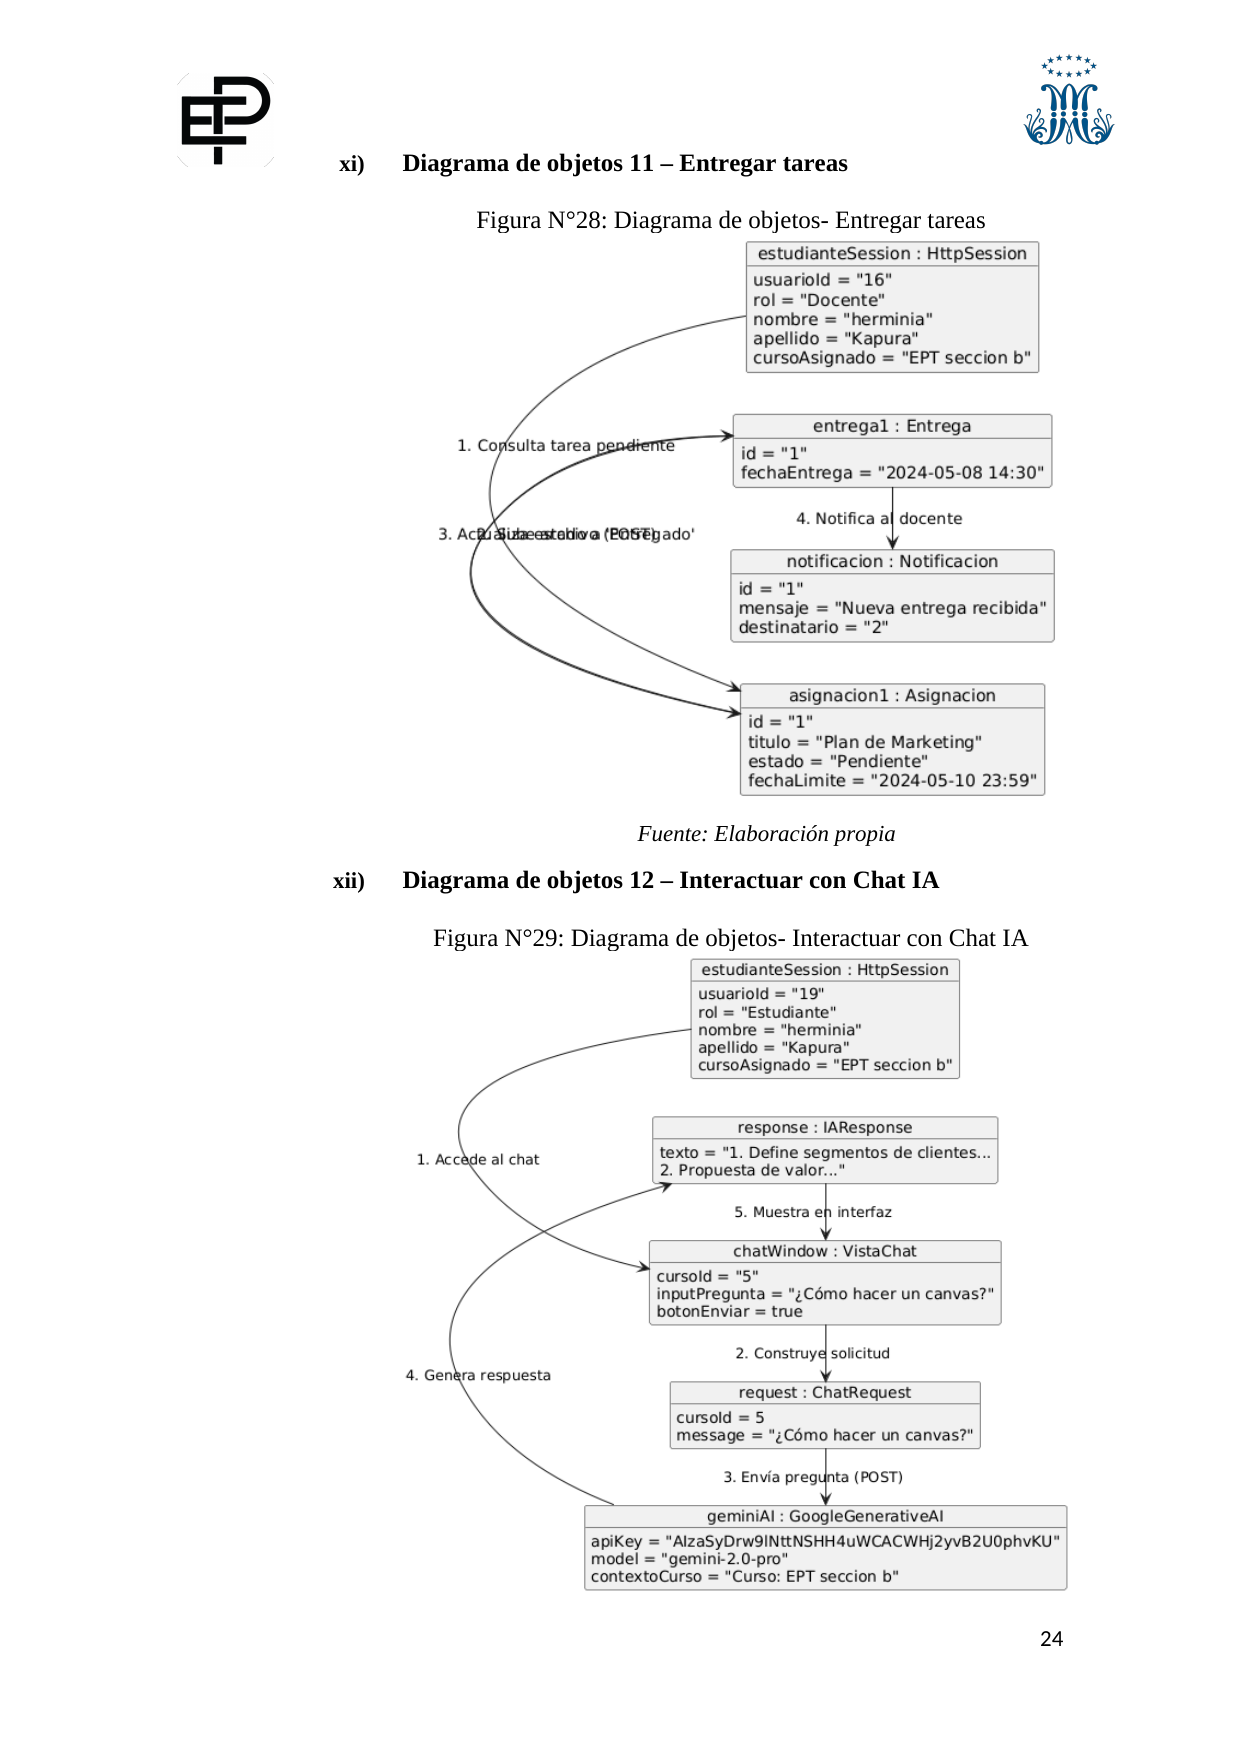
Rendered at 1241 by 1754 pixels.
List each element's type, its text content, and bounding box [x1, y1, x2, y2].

text Figura N°28: Diagrama de objetos- Entregar tareas [327, 205, 1063, 234]
picture [1021, 50, 1118, 148]
list Diagrama de objetos 11 – Entregar tareas [365, 148, 1063, 176]
picture [398, 951, 1073, 1596]
list Diagrama de objetos 12 – Interactuar con Chat IA [365, 866, 1063, 894]
picture [401, 233, 1061, 802]
text Fuente: Elaboración propia [325, 820, 1063, 847]
picture [177, 73, 274, 167]
text Figura N°29: Diagrama de objetos- Interactuar con Chat IA [327, 923, 1063, 952]
